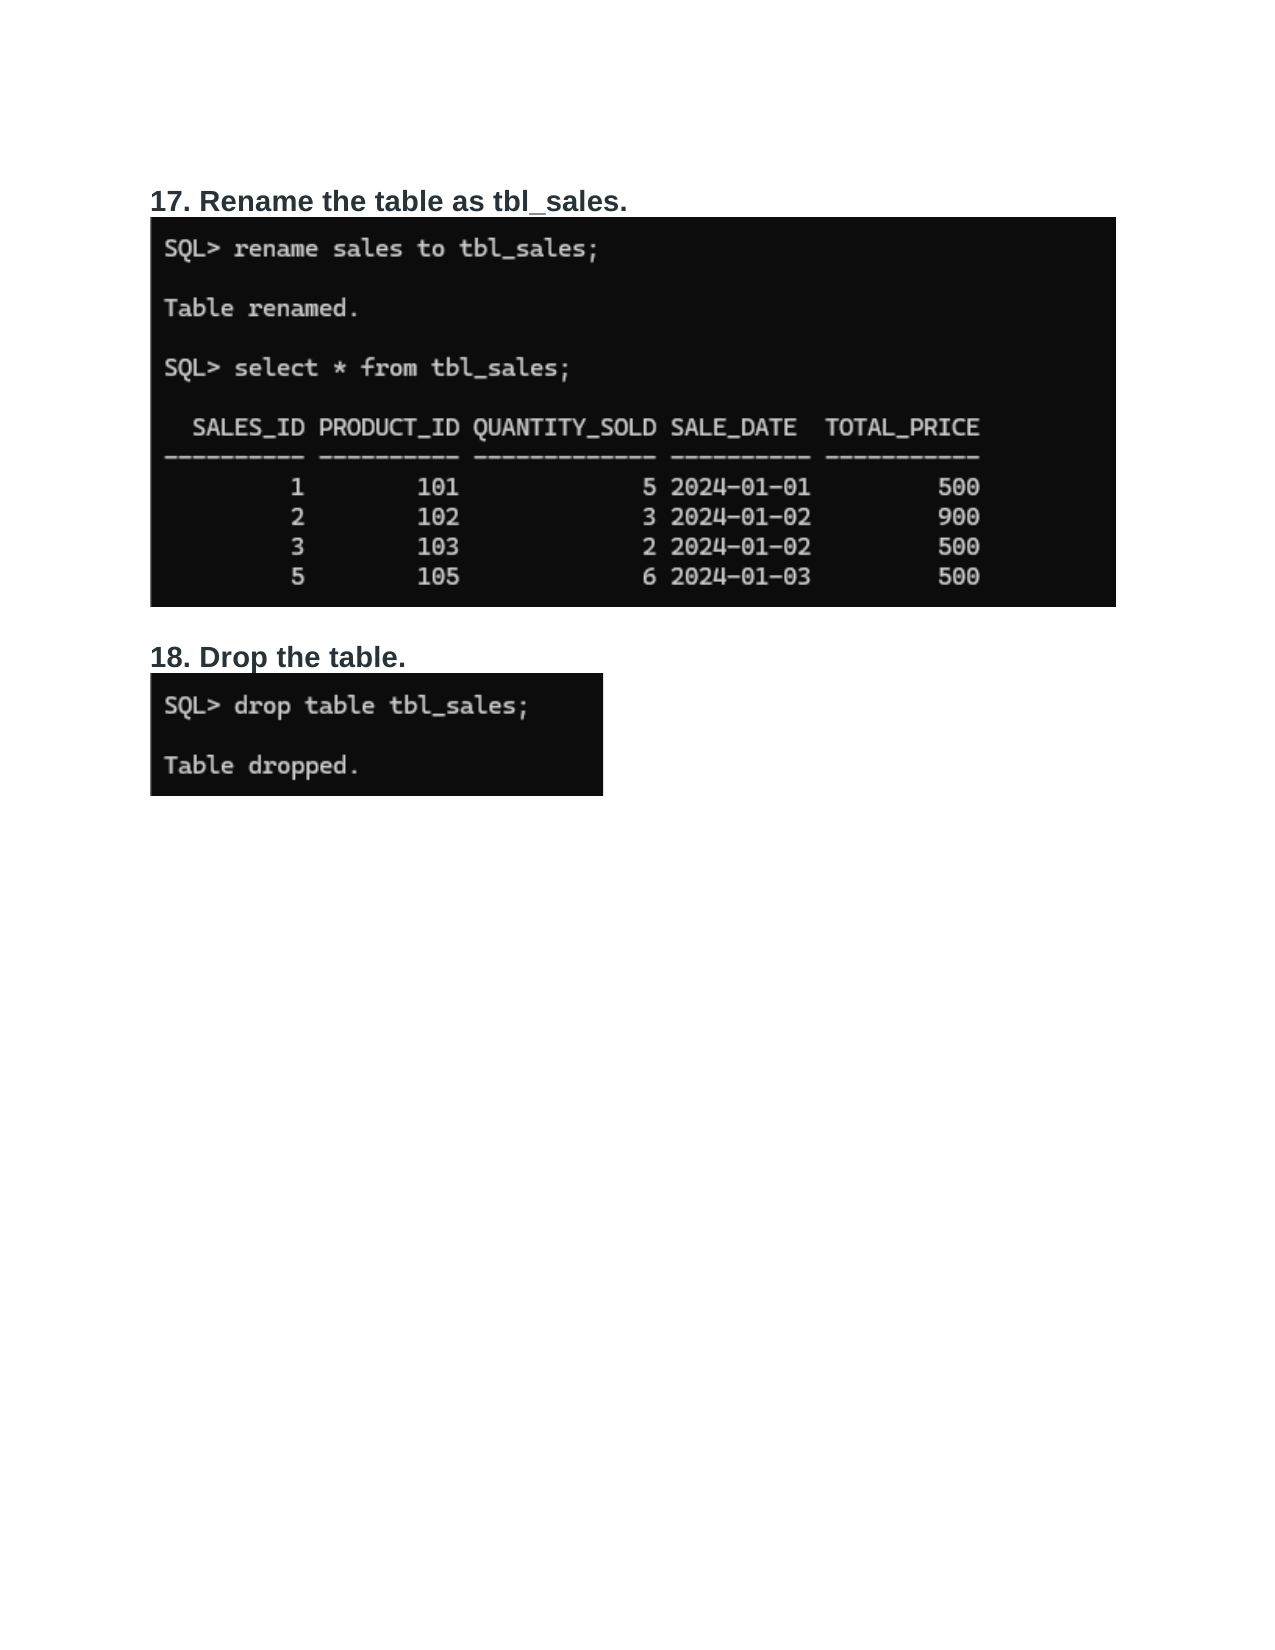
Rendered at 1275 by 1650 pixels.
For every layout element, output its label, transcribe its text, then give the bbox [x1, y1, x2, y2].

picture [150, 673, 604, 796]
text 17. Rename the table as tbl_sales. [150, 183, 1125, 217]
text 18. Drop the table. [150, 640, 1125, 673]
picture [150, 217, 1116, 607]
